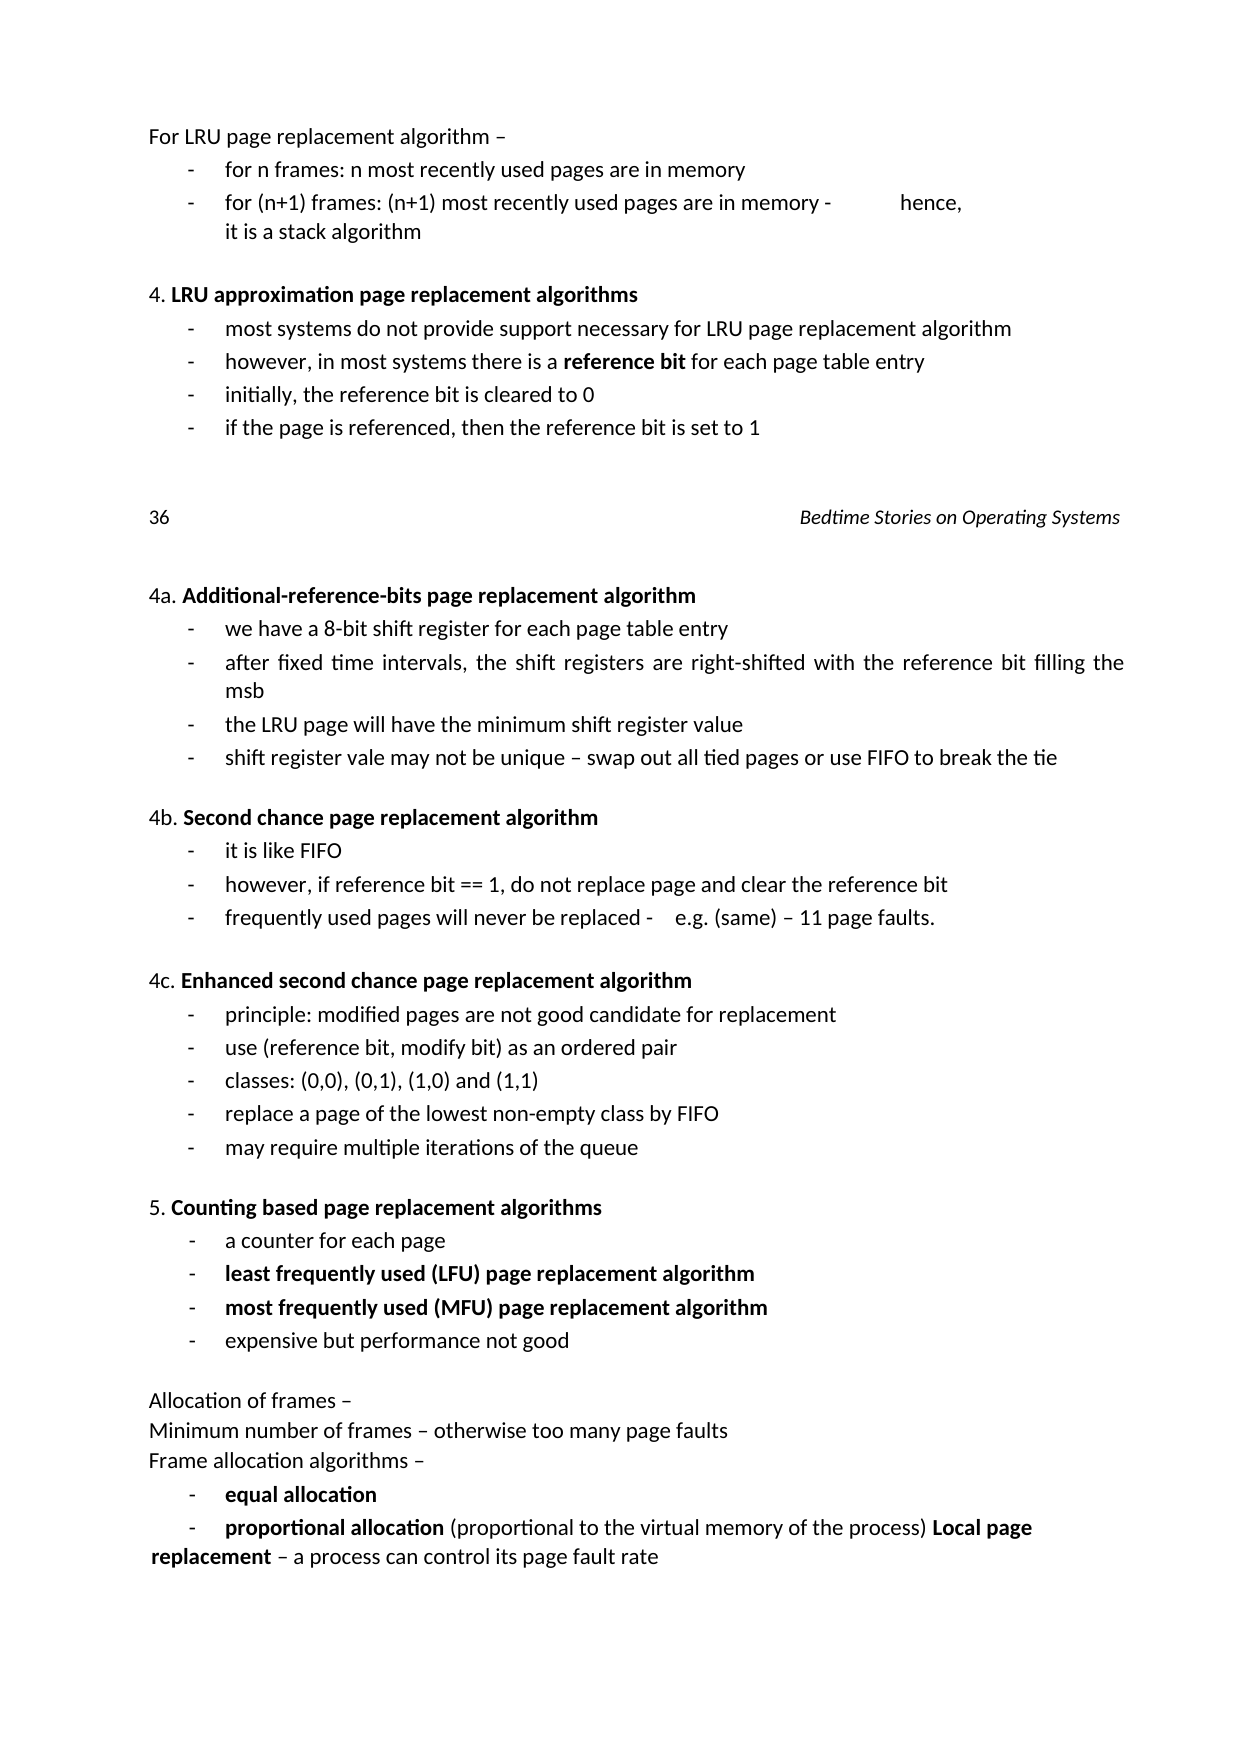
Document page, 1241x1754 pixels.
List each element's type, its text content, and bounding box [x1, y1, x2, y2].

text 5. Counting based page replacement algorithms [148, 1193, 1126, 1221]
list classes: (0,0), (0,1), (1,0) and (1,1) [187, 1066, 1126, 1094]
text 4b. Second chance page replacement algorithm [148, 803, 1126, 831]
list least frequently used (LFU) page replacement algorithm [151, 1259, 1126, 1288]
list frequently used pages will never be replaced - e.g. (same) – 11 page faults. [187, 903, 1126, 931]
text Minimum number of frames – otherwise too many page faults [148, 1416, 1126, 1444]
list after fixed time intervals, the shift registers are right-shifted with the reference bit filling the msb [187, 648, 1126, 705]
list however, in most systems there is a reference bit for each page table entry [187, 347, 1126, 375]
list it is like FIFO [187, 837, 1126, 865]
text 36 Bedtime Stories on Operating Systems [148, 504, 1127, 529]
text 4a. Additional-reference-bits page replacement algorithm [148, 581, 1126, 609]
list expensive but performance not good [151, 1326, 1126, 1354]
list may require multiple iterations of the queue [187, 1133, 1126, 1161]
list use (reference bit, modify bit) as an ordered pair [187, 1033, 1126, 1061]
list most systems do not provide support necessary for LRU page replacement algorithm [187, 314, 1126, 342]
text Allocation of frames – [148, 1386, 1126, 1414]
list proportional allocation (proportional to the virtual memory of the process) Local page replacement – a process can control its page fault rate [151, 1513, 1126, 1570]
list however, if reference bit == 1, do not replace page and clear the reference bit [187, 870, 1126, 898]
list most frequently used (MFU) page replacement algorithm [151, 1293, 1126, 1321]
list shift register vale may not be unique – swap out all tied pages or use FIFO to break the tie [187, 743, 1126, 771]
list initially, the reference bit is cleared to 0 [187, 380, 1126, 408]
text Frame allocation algorithms – [148, 1446, 1126, 1474]
text For LRU page replacement algorithm – [148, 122, 1126, 150]
list the LRU page will have the minimum shift register value [187, 710, 1126, 738]
list for (n+1) frames: (n+1) most recently used pages are in memory - hence, it is a stack algorithm [187, 188, 979, 245]
list a counter for each page [151, 1226, 1126, 1254]
list we have a 8-bit shift register for each page table entry [187, 614, 1126, 643]
list replace a page of the lowest non-empty class by FIFO [187, 1099, 1126, 1128]
list for n frames: n most recently used pages are in memory [187, 155, 979, 183]
list if the page is referenced, then the reference bit is set to 1 [187, 413, 1126, 442]
list equal allocation [151, 1480, 1126, 1508]
list principle: modified pages are not good candidate for replacement [187, 1000, 1126, 1028]
text 4c. Enhanced second chance page replacement algorithm [148, 967, 1126, 994]
text 4. LRU approximation page replacement algorithms [148, 281, 1126, 308]
